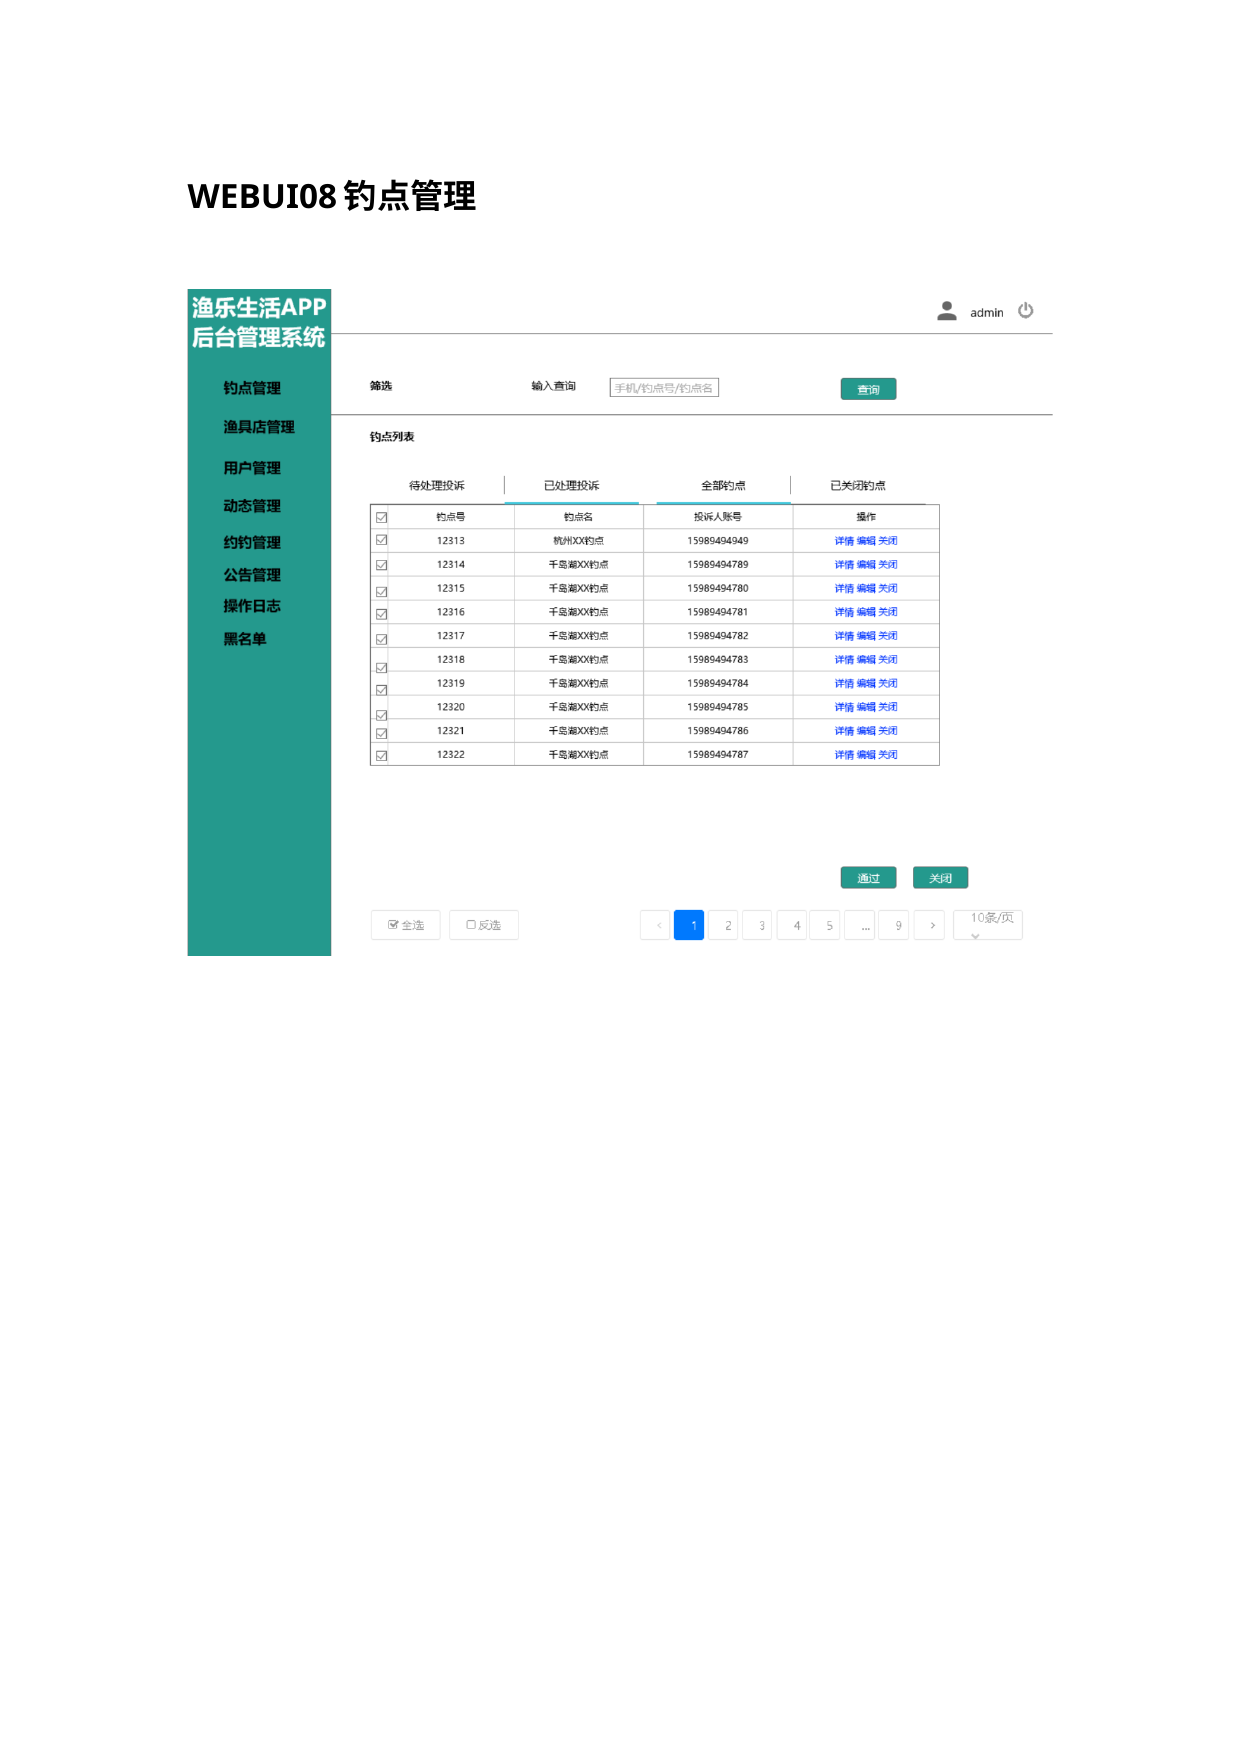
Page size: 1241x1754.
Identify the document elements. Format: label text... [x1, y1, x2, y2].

picture [187, 289, 1053, 956]
subtitle WEBUI08钓点管理 [187, 162, 1053, 227]
